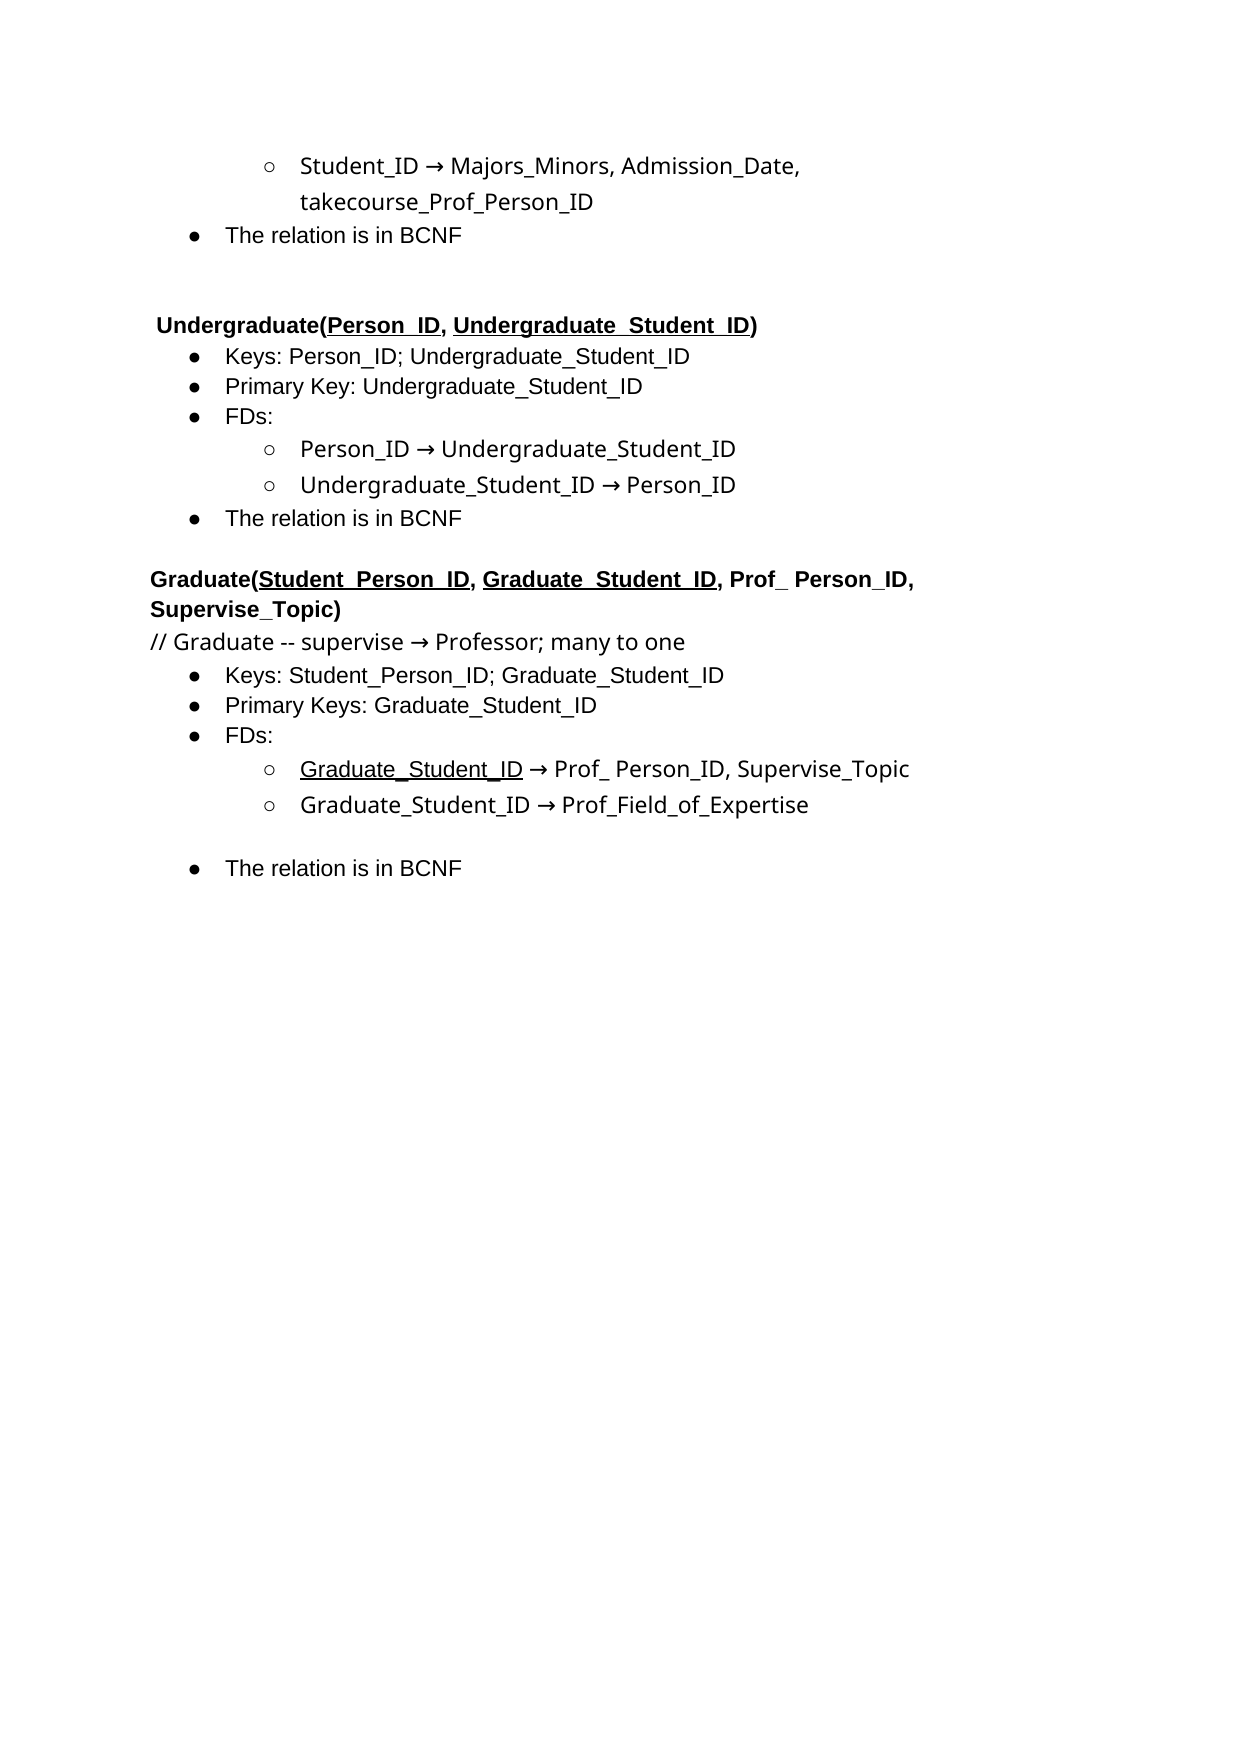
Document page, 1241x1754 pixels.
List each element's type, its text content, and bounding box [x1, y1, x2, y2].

list The relation is in BCNF [187, 505, 1090, 532]
text Graduate(Student_Person_ID, Graduate_Student_ID, Prof_ Person_ID, Supervise_Topic) [150, 566, 1090, 622]
text Undergraduate(Person_ID, Undergraduate_Student_ID) [150, 312, 1090, 339]
text // Graduate -- supervise → Professor; many to one [150, 626, 1090, 657]
list The relation is in BCNF [187, 222, 1090, 248]
list Student_ID → Majors_Minors, Admission_Date, takecourse_Prof_Person_ID [262, 150, 1090, 217]
list Keys: Person_ID; Undergraduate_Student_ID [187, 343, 1090, 369]
list Graduate_Student_ID → Prof_Field_of_Expertise [262, 788, 1090, 820]
list Primary Key: Undergraduate_Student_ID [187, 373, 1090, 399]
list Primary Keys: Graduate_Student_ID [187, 692, 1090, 718]
list The relation is in BCNF [187, 855, 1090, 881]
list Graduate_Student_ID → Prof_ Person_ID, Supervise_Topic [262, 753, 1090, 784]
list Person_ID → Undergraduate_Student_ID [262, 433, 1090, 464]
list Keys: Student_Person_ID; Graduate_Student_ID [187, 662, 1090, 688]
list FDs: [187, 403, 1090, 429]
list FDs: [187, 722, 1090, 749]
list Undergraduate_Student_ID → Person_ID [262, 469, 1090, 501]
